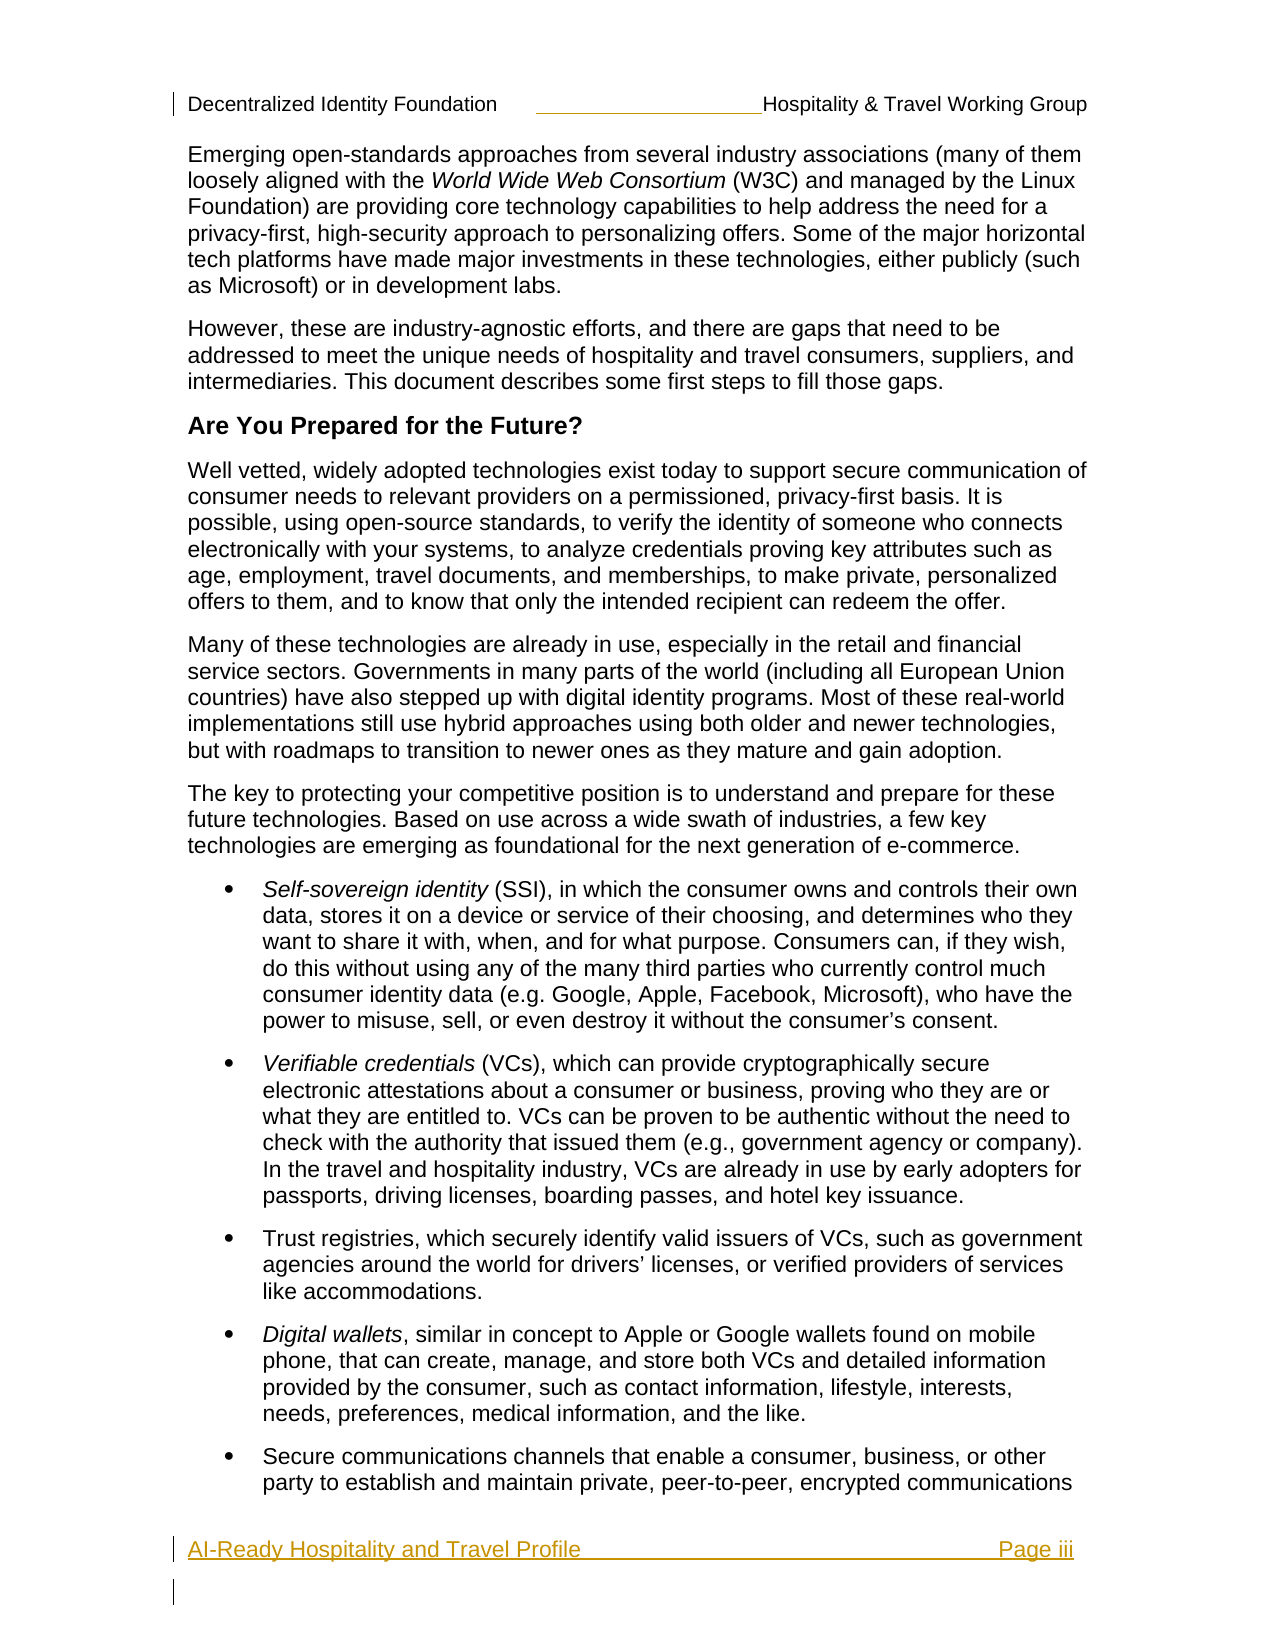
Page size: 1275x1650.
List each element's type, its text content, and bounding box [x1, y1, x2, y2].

subtitle Are You Prepared for the Future? [187, 411, 1087, 440]
text Digital wallets, similar in concept to Apple or Google wallets found on mobile phone, that can create, manage, and store both VCs and detailed information provided by the consumer, such as contact information, lifestyle, interests, needs, preferences, medical information, and the like. [225, 1321, 1087, 1426]
text Well vetted, widely adopted technologies exist today to support secure communication of consumer needs to relevant providers on a permissioned, privacy-first basis. It is possible, using open-source standards, to verify the identity of someone who connects electronically with your systems, to analyze credentials proving key attributes such as age, employment, travel documents, and memberships, to make private, personalized offers to them, and to know that only the intended recipient can redeem the offer. [187, 457, 1087, 615]
text Verifiable credentials (VCs), which can provide cryptographically secure electronic attestations about a consumer or business, proving who they are or what they are entitled to. VCs can be proven to be authentic without the need to check with the authority that issued them (e.g., government agency or company). In the travel and hospitality industry, VCs are already in use by early adopters for passports, driving licenses, boarding passes, and hotel key issuance. [225, 1050, 1087, 1208]
text Emerging open-standards approaches from several industry associations (many of them loosely aligned with the World Wide Web Consortium (W3C) and managed by the Linux Foundation) are providing core technology capabilities to help address the need for a privacy-first, high-security approach to personalizing offers. Some of the major horizontal tech platforms have made major investments in these technologies, either publicly (such as Microsoft) or in development labs. [187, 141, 1087, 299]
text However, these are industry-agnostic efforts, and there are gaps that need to be addressed to meet the unique needs of hospitality and travel consumers, suppliers, and intermediaries. This document describes some first steps to fill those gaps. [187, 315, 1087, 394]
text Many of these technologies are already in use, especially in the retail and financial service sectors. Governments in many parts of the world (including all European Union countries) have also stepped up with digital identity programs. Most of these real-world implementations still use hybrid approaches using both older and newer technologies, but with roadmaps to transition to newer ones as they mature and gain adoption. [187, 631, 1087, 763]
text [225, 1443, 1087, 1496]
text The key to protecting your competitive position is to understand and prepare for these future technologies. Based on use across a wide swath of industries, a few key technologies are emerging as foundational for the next generation of e-commerce. [187, 780, 1087, 859]
text Self-sovereign identity (SSI), in which the consumer owns and controls their own data, stores it on a device or service of their choosing, and determines who they want to share it with, when, and for what purpose. Consumers can, if they wish, do this without using any of the many third parties who currently control much consumer identity data (e.g. Google, Apple, Facebook, Microsoft), who have the power to misuse, sell, or even destroy it without the consumer’s consent. [225, 876, 1087, 1034]
text Trust registries, which securely identify valid issuers of VCs, such as government agencies around the world for drivers’ licenses, or verified providers of services like accommodations. [225, 1225, 1087, 1304]
